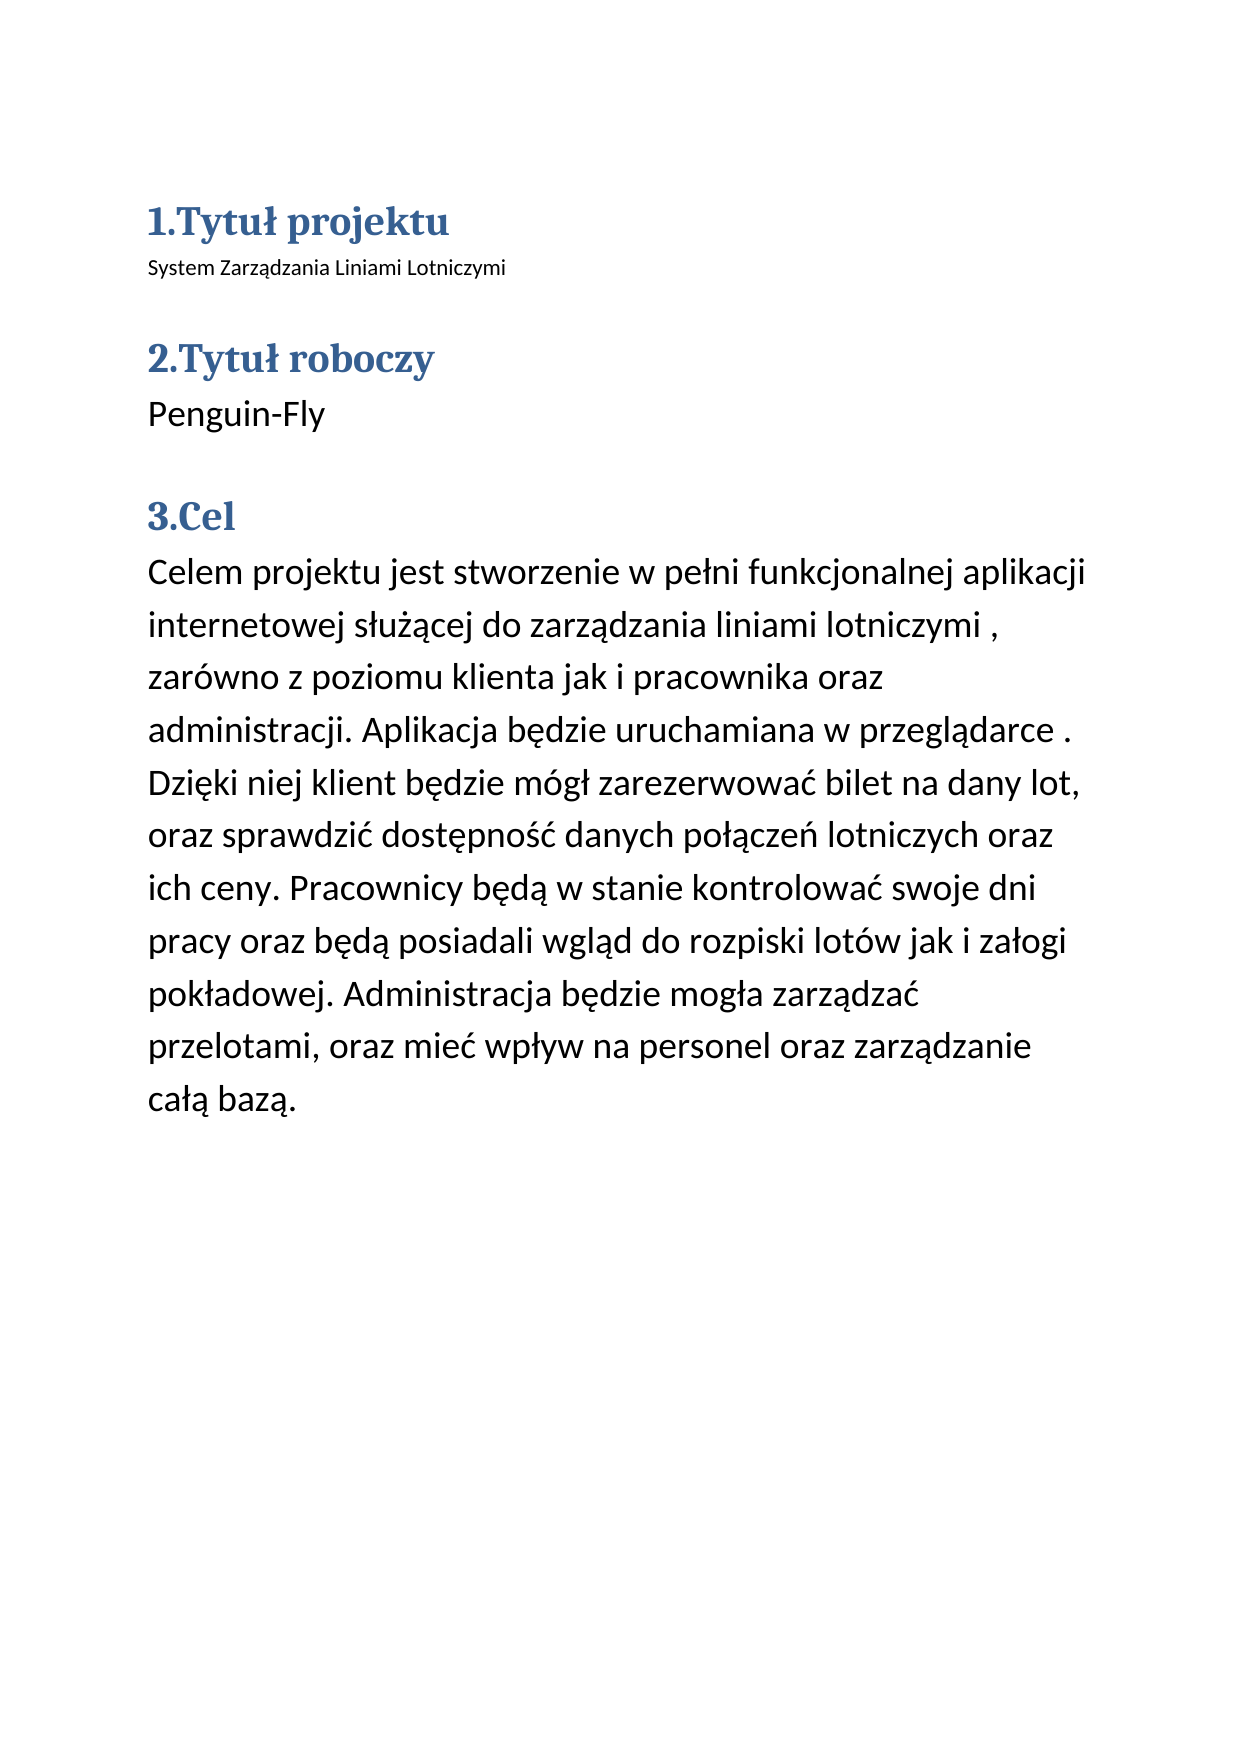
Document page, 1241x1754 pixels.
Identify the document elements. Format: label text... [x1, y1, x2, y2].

text Celem projektu jest stworzenie w pełni funkcjonalnej aplikacji internetowej służącej do zarządzania liniami lotniczymi , zarówno z poziomu klienta jak i pracownika oraz administracji. Aplikacja będzie uruchamiana w przeglądarce . Dzięki niej klient będzie mógł zarezerwować bilet na dany lot, oraz sprawdzić dostępność danych połączeń lotniczych oraz ich ceny. Pracownicy będą w stanie kontrolować swoje dni pracy oraz będą posiadali wgląd do rozpiski lotów jak i załogi pokładowej. Administracja będzie mogła zarządzać przelotami, oraz mieć wpływ na personel oraz zarządzanie całą bazą. [148, 548, 1093, 1121]
subtitle 1.Tytuł projektu [148, 198, 1093, 246]
subtitle 3.Cel [148, 493, 1093, 541]
text Penguin-Fly [148, 390, 1093, 436]
subtitle 2.Tytuł roboczy [148, 335, 1093, 383]
